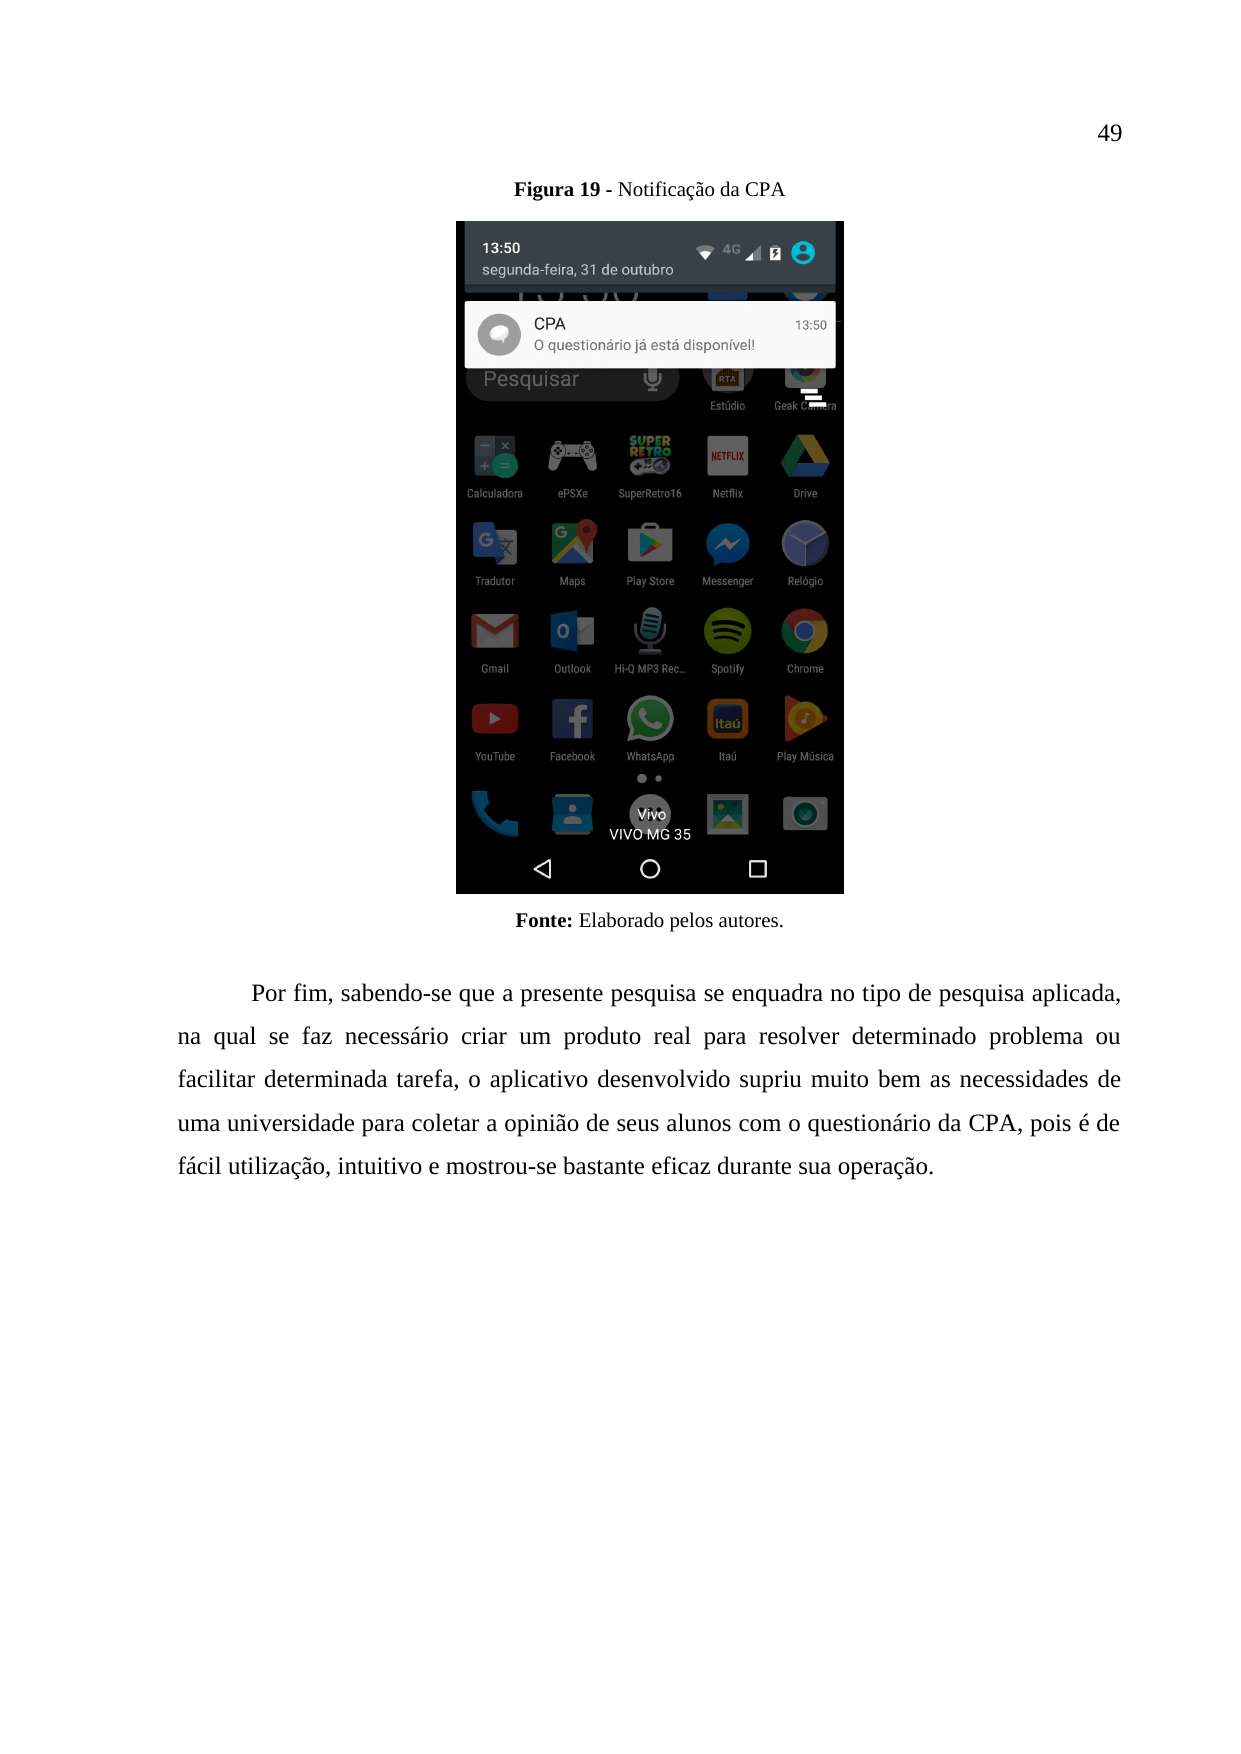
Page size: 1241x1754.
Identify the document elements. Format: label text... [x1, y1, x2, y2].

text Fonte: Elaborado pelos autores. [177, 908, 1122, 932]
picture [456, 221, 844, 894]
text Por fim, sabendo-se que a presente pesquisa se enquadra no tipo de pesquisa aplicada, na qual se faz necessário criar um produto real para resolver determinado problema ou facilitar determinada tarefa, o aplicativo desenvolvido supriu muito bem as necessidades de uma universidade para coletar a opinião de seus alunos com o questionário da CPA, pois é de fácil utilização, intuitivo e mostrou-se bastante eficaz durante sua operação. [177, 978, 1122, 1179]
